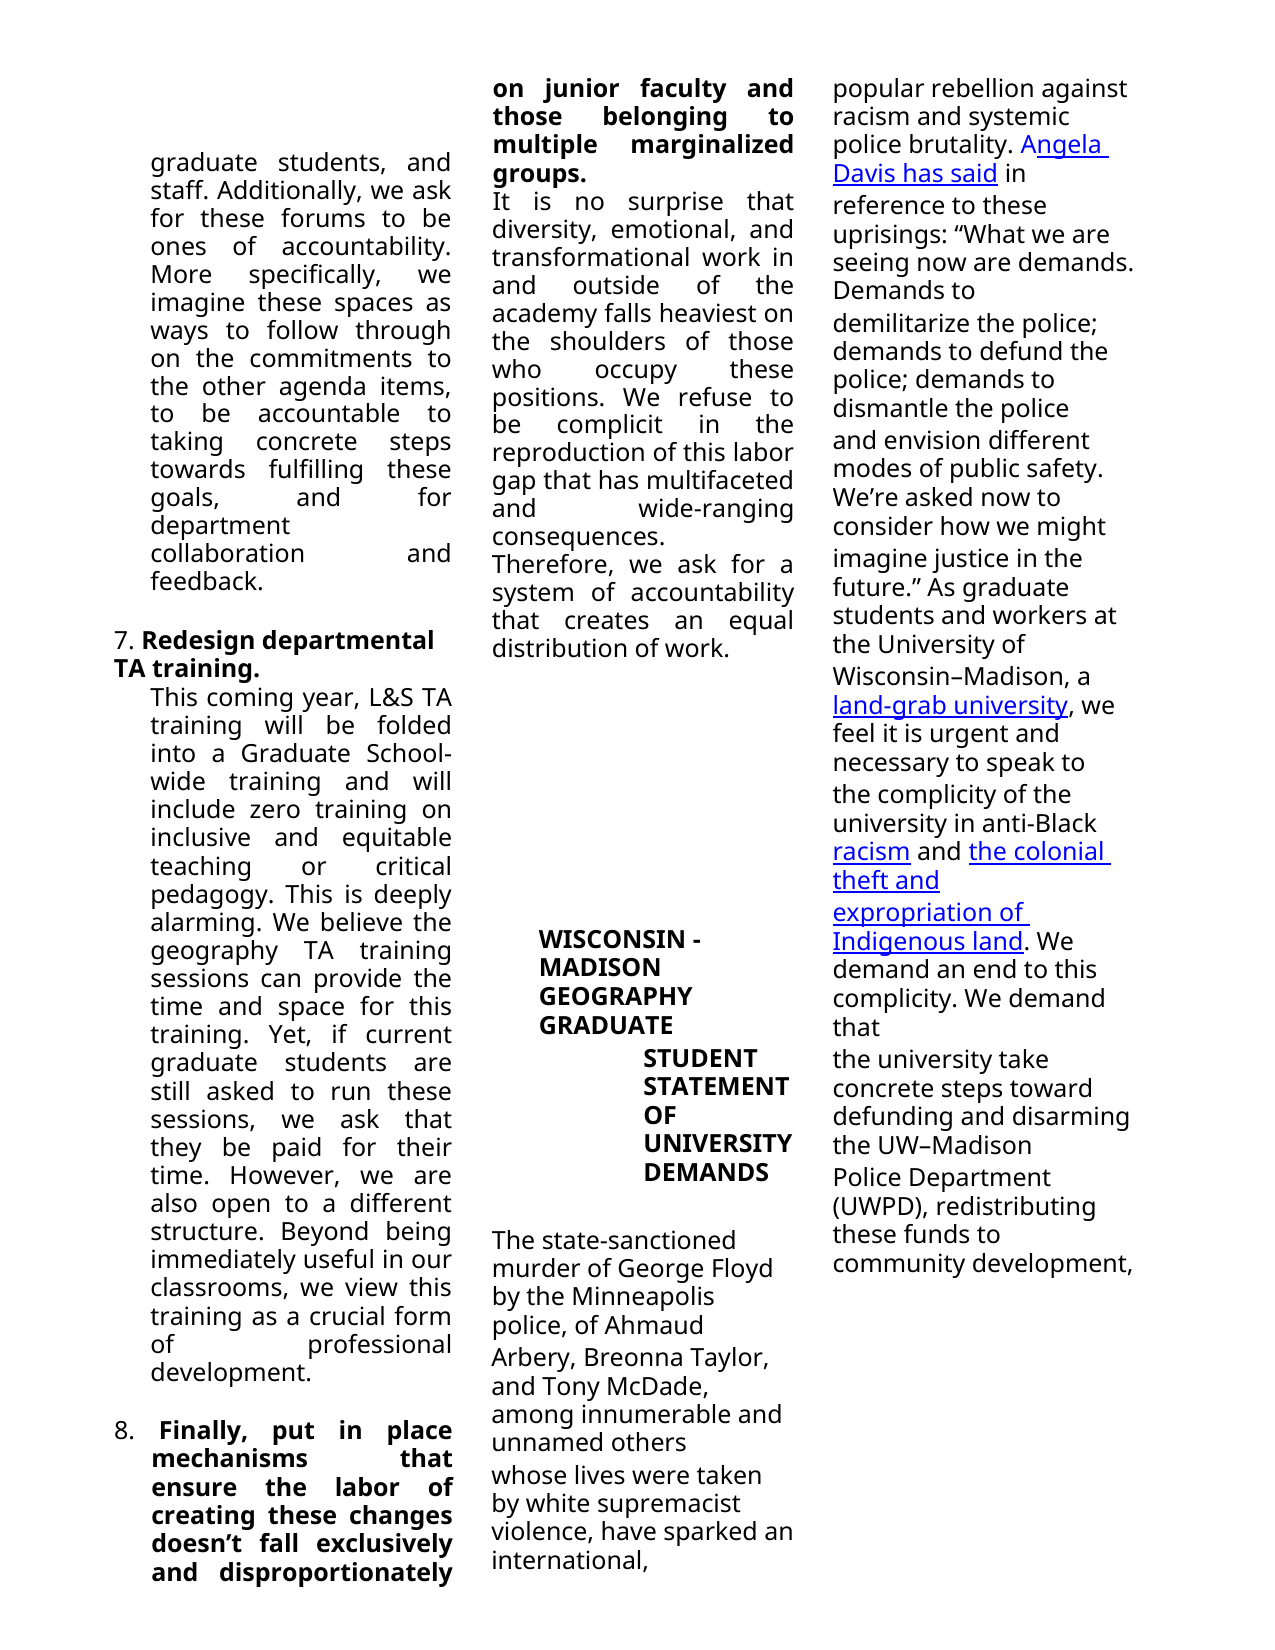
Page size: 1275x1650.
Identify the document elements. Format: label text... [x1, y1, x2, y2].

text reference to these uprisings: “What we are seeing now are demands. Demands to [832, 192, 1138, 305]
text whose lives were taken by white supremacist violence, have sparked an international, [491, 1461, 796, 1575]
text imagine justice in the future.” As graduate students and workers at the University of [832, 544, 1138, 659]
text the complicity of the university in anti-Black racism and the colonial theft and [832, 781, 1138, 895]
text and envision different modes of public safety. We’re asked now to consider how we might [832, 426, 1138, 541]
text Arbery, Breonna Taylor, and Tony McDade, among innumerable and unnamed others [491, 1344, 796, 1457]
text Police Department (UWPD), redistributing these funds to community development, [832, 1164, 1138, 1278]
text STUDENT STATEMENT OF UNIVERSITY DEMANDS [643, 1044, 796, 1187]
text 2 UNIVERSITY OF WISCONSIN - MADISON GEOGRAPHY GRADUATE [538, 896, 796, 1040]
text the university take concrete steps toward defunding and disarming the UW–Madison [832, 1046, 1138, 1160]
text This coming year, L&S TA training will be folded into a Graduate School-wide training and will include zero training on inclusive and equitable teaching or critical pedagogy. This is deeply alarming. We believe the geography TA training sessions can provide the time and space for this training. Yet, if current graduate students are still asked to run these sessions, we ask that they be paid for their time. However, we are also open to a different structure. Beyond being immediately useful in our classrooms, we view this training as a crucial form of professional development. [150, 684, 452, 1387]
text Wisconsin–Madison, a land-grab university, we feel it is urgent and necessary to speak to [832, 663, 1138, 777]
text 8. Finally, put in place mechanisms that ensure the labor of creating these changes doesn’t fall exclusively and disproportionately on junior faculty and those belonging to multiple marginalized groups. [455, 74, 794, 188]
text It is no surprise that diversity, emotional, and transformational work in and outside of the academy falls heaviest on the shoulders of those who occupy these positions. We refuse to be complicit in the reproduction of this labor gap that has multifaceted and wide-ranging consequences. Therefore, we ask for a system of accountability that creates an equal distribution of work. [492, 188, 794, 663]
text popular rebellion against racism and systemic police brutality. Angela Davis has said in [832, 74, 1138, 188]
text The state-sanctioned murder of George Floyd by the Minneapolis police, of Ahmaud [492, 1226, 796, 1340]
text 8. Finally, put in place mechanisms that ensure the labor of creating these changes doesn’t fall exclusively and disproportionately on junior faculty and those belonging to multiple marginalized groups. [114, 1417, 453, 1587]
text 7. Redesign departmental TA training. [114, 627, 455, 683]
text demilitarize the police; demands to defund the police; demands to dismantle the police [832, 309, 1138, 423]
text graduate students, and staff. Additionally, we ask for these forums to be ones of accountability. More specifically, we imagine these spaces as ways to follow through on the commitments to the other agenda items, to be accountable to taking concrete steps towards fulfilling these goals, and for department collaboration and feedback. [150, 149, 452, 596]
text expropriation of Indigenous land. We demand an end to this complicity. We demand that [832, 899, 1138, 1042]
